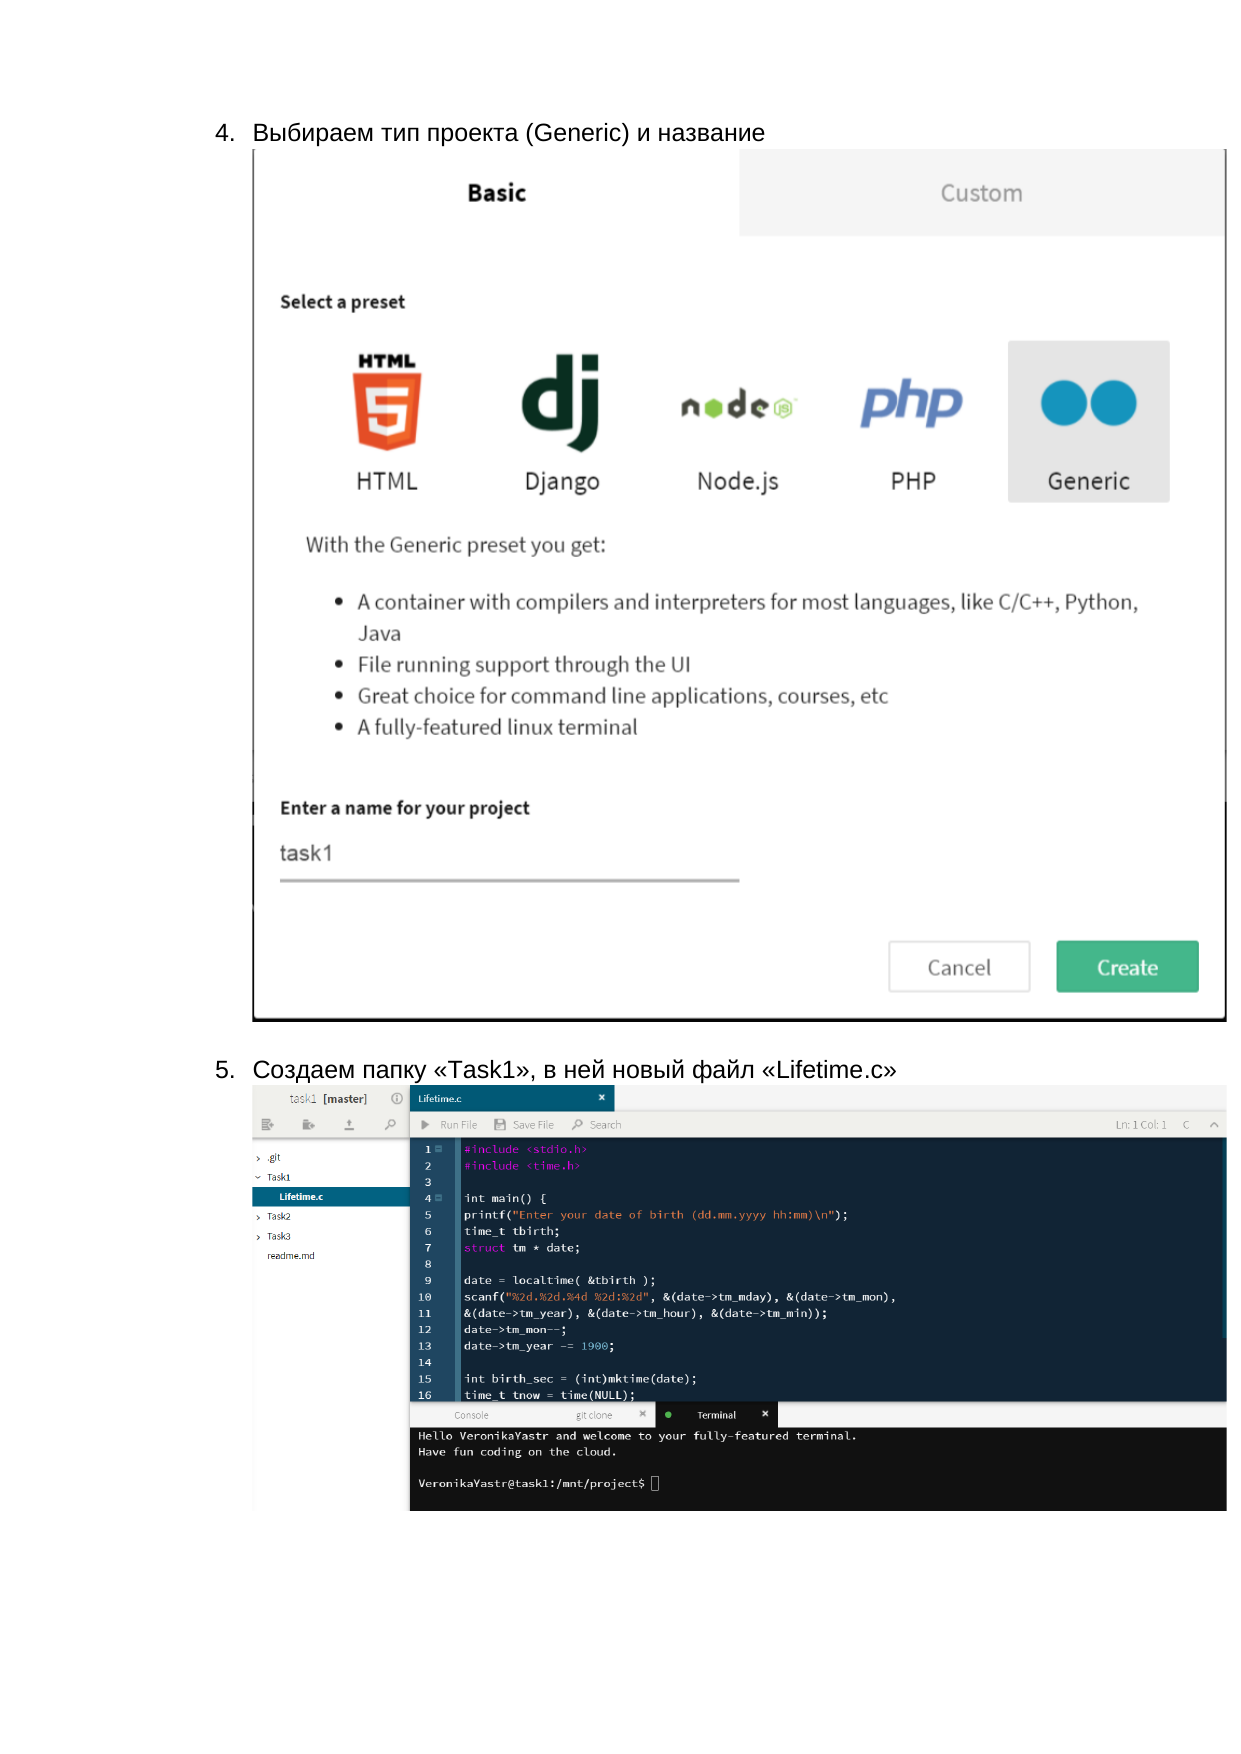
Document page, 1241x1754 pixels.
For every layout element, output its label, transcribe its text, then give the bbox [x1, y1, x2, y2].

list Выбираем тип проекта (Generic) и название [215, 118, 1152, 147]
list Создаем папку «Task1», в ней новый файл «Lifetime.c» [215, 1054, 1152, 1083]
picture [252, 1085, 1227, 1511]
picture [252, 149, 1227, 1022]
